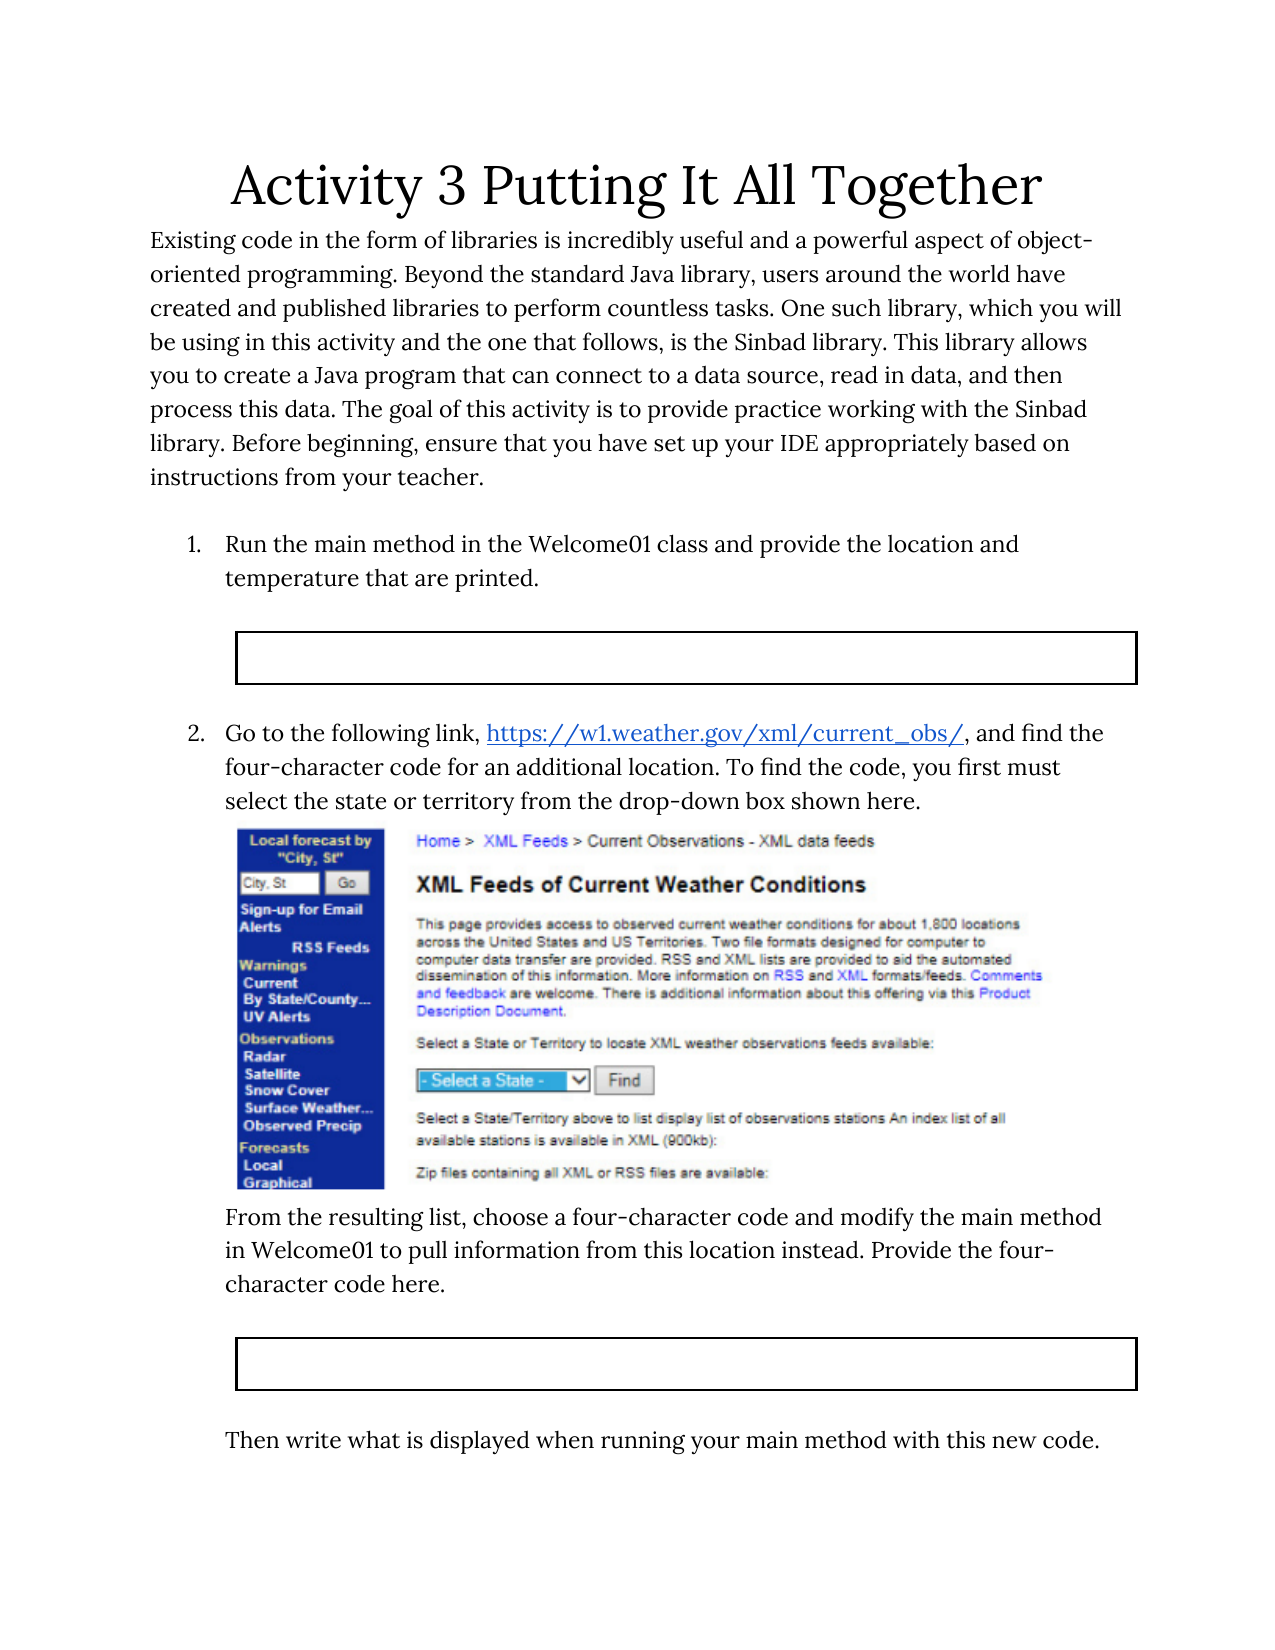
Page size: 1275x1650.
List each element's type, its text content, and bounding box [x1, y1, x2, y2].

text From the resulting list, choose a four-character code and modify the main method in Welcome01 to pull information from this location instead. Provide the four-character code here. [225, 1202, 1125, 1299]
text Existing code in the form of libraries is incredibly useful and a powerful aspect of object-oriented programming. Beyond the standard Java library, users around the world have created and published libraries to perform countless tasks. One such library, which you will be using in this activity and the one that follows, is the Sinbad library. This library allows you to create a Java program that can connect to a data source, read in data, and then process this data. The goal of this activity is to provide practice working with the Sinbad library. Before beginning, ensure that you have set up your IDE appropriately based on instructions from your teacher. [150, 226, 1125, 491]
table_header [238, 633, 1135, 683]
table_header [238, 1339, 1135, 1389]
list Go to the following link, https://w1.weather.gov/xml/current_obs/, and find the four-character code for an additional location. To find the code, you first must select the state or territory from the drop-down box shown here. [187, 719, 1125, 816]
title Activity 3 Putting It All Together [150, 150, 1125, 219]
list Run the main method in the Welcome01 class and provide the location and temperature that are printed. [187, 529, 1125, 592]
text Then write what is displayed when running your main method with this new code. [225, 1425, 1125, 1454]
picture [225, 820, 1057, 1199]
